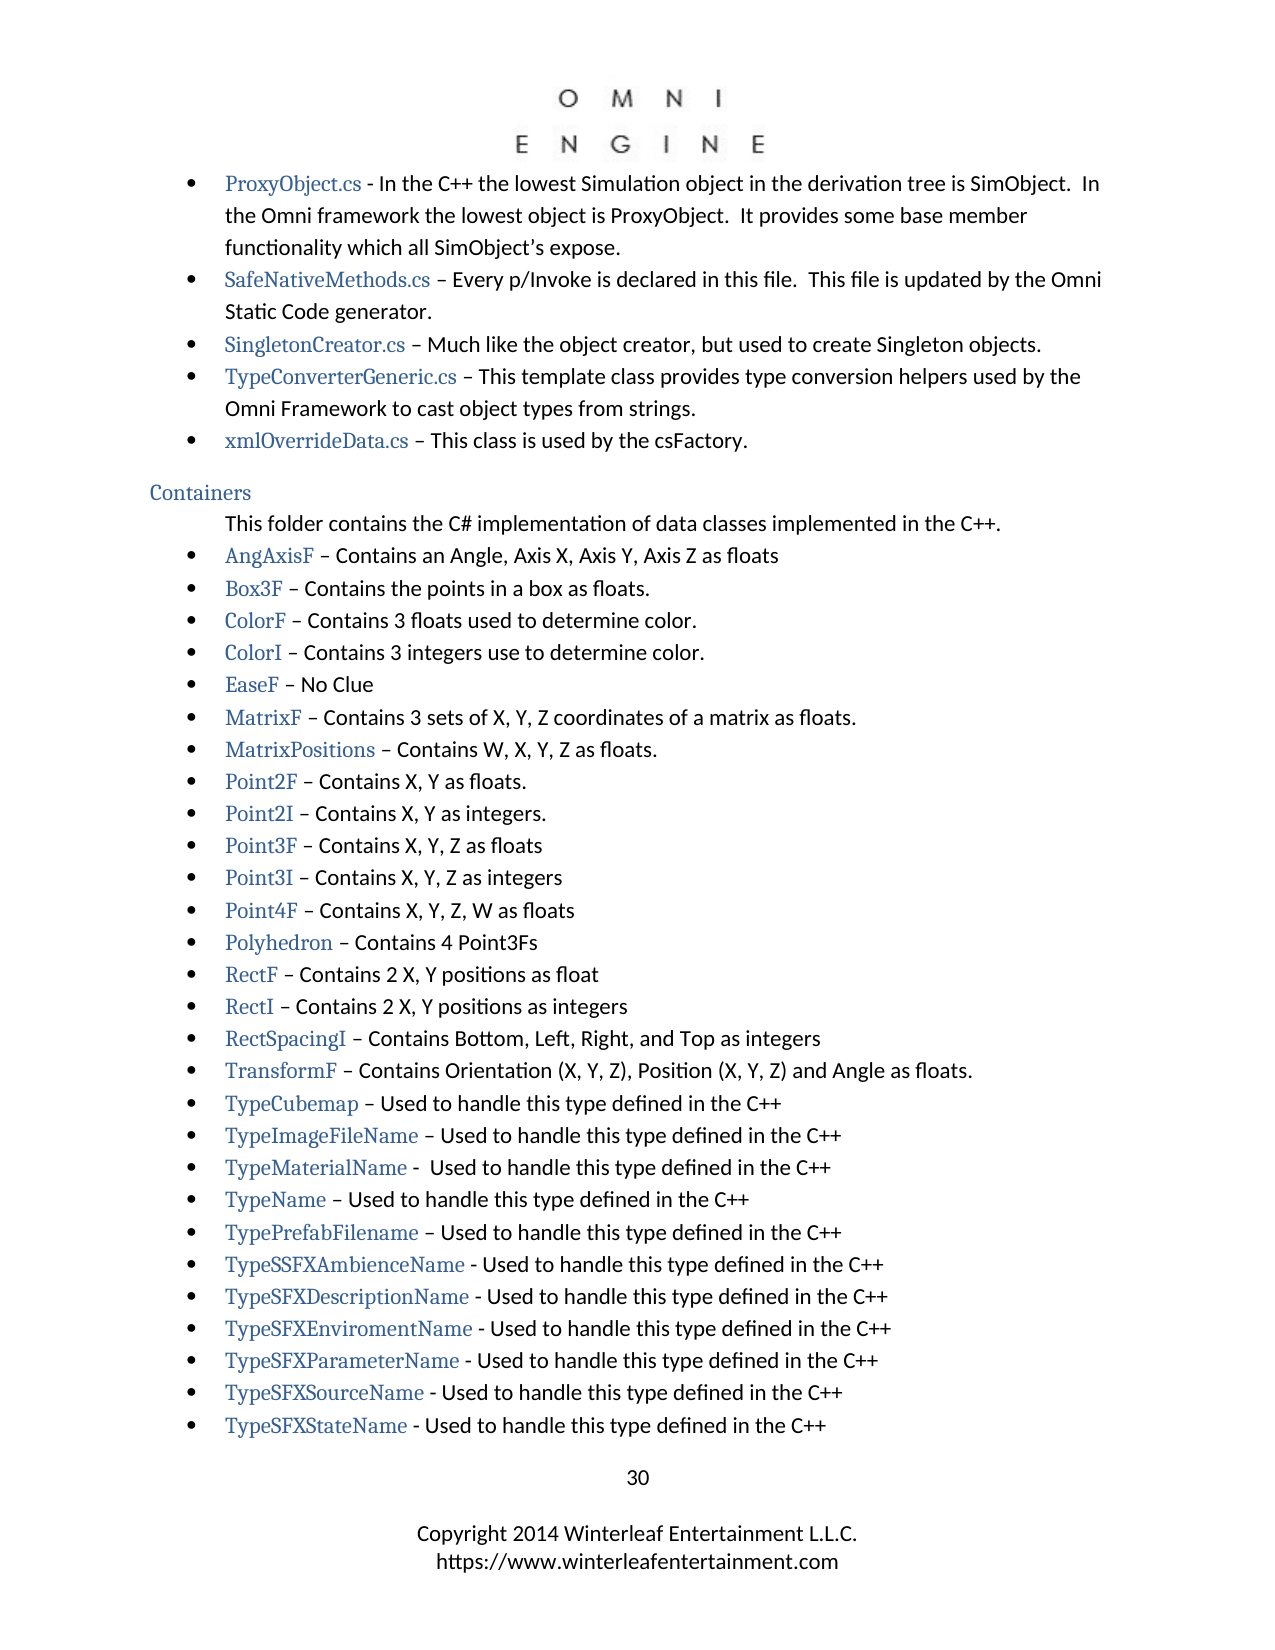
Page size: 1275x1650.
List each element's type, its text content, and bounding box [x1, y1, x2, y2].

list This folder contains the C# implementation of data classes implemented in the C++. [225, 509, 1125, 537]
list TypeImageFileName – Used to handle this type defined in the C++ [187, 1121, 1125, 1149]
list RectF – Contains 2 X, Y positions as float [187, 960, 1125, 988]
subtitle Containers [150, 479, 1125, 506]
list RectI – Contains 2 X, Y positions as integers [187, 992, 1125, 1020]
list ColorI – Contains 3 integers use to determine color. [187, 638, 1125, 666]
list RectSpacingI – Contains Bottom, Left, Right, and Top as integers [187, 1024, 1125, 1052]
list SafeNativeMethods.cs – Every p/Invoke is declared in this file. This file is updated by the Omni Static Code generator. [187, 265, 1125, 326]
list TypeSFXStateName - Used to handle this type defined in the C++ [187, 1411, 1125, 1439]
list ProxyObject.cs - In the C++ the lowest Simulation object in the derivation tree is SimObject. In the Omni framework the lowest object is ProxyObject. It provides some base member functionality which all SimObject’s expose. [187, 169, 1125, 261]
list Point2F – Contains X, Y as floats. [187, 767, 1125, 795]
list Point3I – Contains X, Y, Z as integers [187, 863, 1125, 892]
list TypeName – Used to handle this type defined in the C++ [187, 1185, 1125, 1213]
list TransformF – Contains Orientation (X, Y, Z), Position (X, Y, Z) and Angle as floats. [187, 1057, 1125, 1085]
list Polyhedron – Contains 4 Point3Fs [187, 928, 1125, 956]
list xmlOverrideData.cs – This class is used by the csFactory. [187, 426, 1125, 454]
list SingletonCreator.cs – Much like the object creator, but used to create Singleton objects. [187, 330, 1125, 358]
list MatrixPositions – Contains W, X, Y, Z as floats. [187, 735, 1125, 763]
list Point2I – Contains X, Y as integers. [187, 799, 1125, 827]
list ColorF – Contains 3 floats used to determine color. [187, 606, 1125, 634]
list TypeSFXSourceName - Used to handle this type defined in the C++ [187, 1378, 1125, 1407]
list EaseF – No Clue [187, 670, 1125, 698]
list MatrixF – Contains 3 sets of X, Y, Z coordinates of a matrix as floats. [187, 703, 1125, 731]
list TypeSFXEnviromentName - Used to handle this type defined in the C++ [187, 1314, 1125, 1342]
list TypeSSFXAmbienceName - Used to handle this type defined in the C++ [187, 1250, 1125, 1278]
list TypeSFXParameterName - Used to handle this type defined in the C++ [187, 1346, 1125, 1374]
list AngAxisF – Contains an Angle, Axis X, Axis Y, Axis Z as floats [187, 542, 1125, 570]
list TypePrefabFilename – Used to handle this type defined in the C++ [187, 1218, 1125, 1246]
list Box3F – Contains the points in a box as floats. [187, 574, 1125, 602]
list TypeSFXDescriptionName - Used to handle this type defined in the C++ [187, 1282, 1125, 1310]
list TypeCubemap – Used to handle this type defined in the C++ [187, 1089, 1125, 1117]
picture [403, 75, 872, 169]
list Point3F – Contains X, Y, Z as floats [187, 831, 1125, 859]
list TypeConverterGeneric.cs – This template class provides type conversion helpers used by the Omni Framework to cast object types from strings. [187, 362, 1125, 422]
list Point4F – Contains X, Y, Z, W as floats [187, 896, 1125, 924]
list TypeMaterialName - Used to handle this type defined in the C++ [187, 1153, 1125, 1181]
